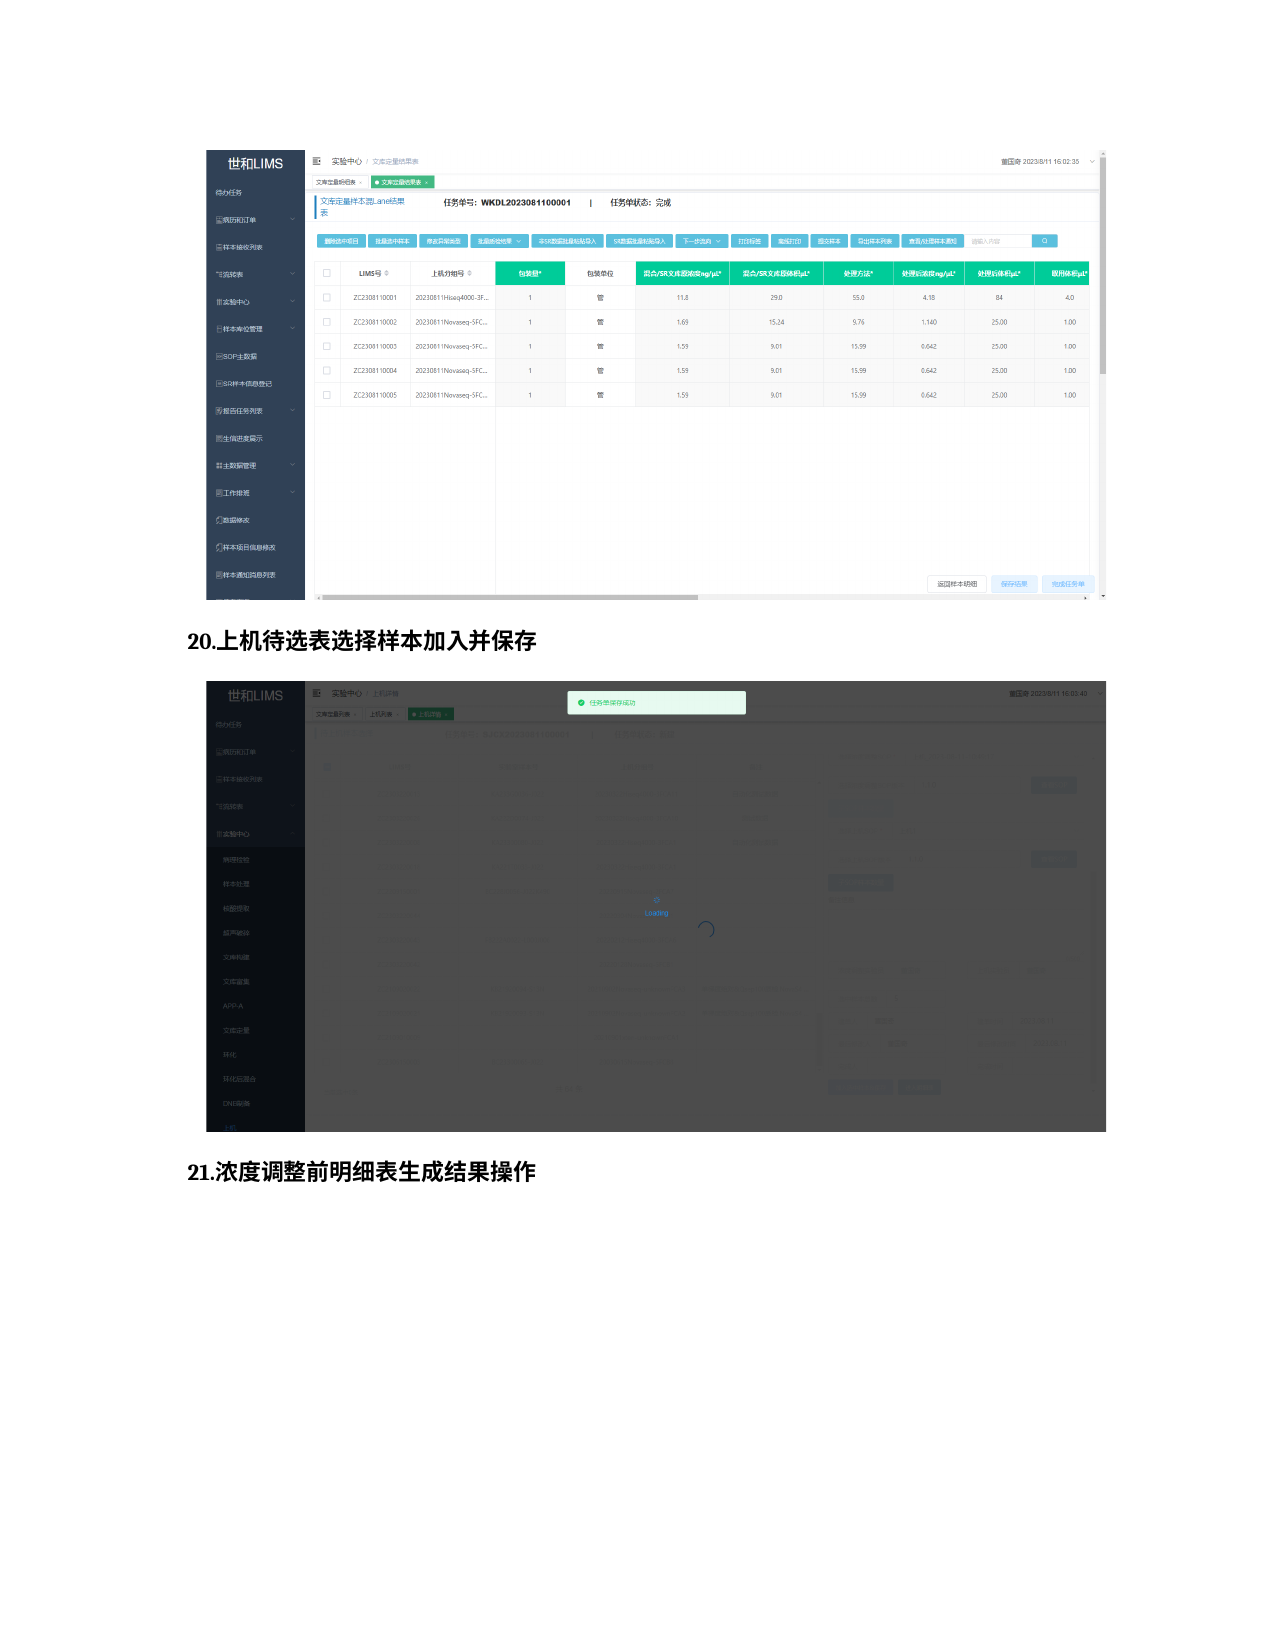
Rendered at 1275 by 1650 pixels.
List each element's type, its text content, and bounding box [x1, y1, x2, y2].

text 21.浓度调整前明细表生成结果操作 [187, 1156, 1087, 1187]
picture [206, 681, 1107, 1132]
picture [206, 150, 1107, 600]
text 20.上机待选表选择样本加入并保存 [187, 625, 1087, 656]
